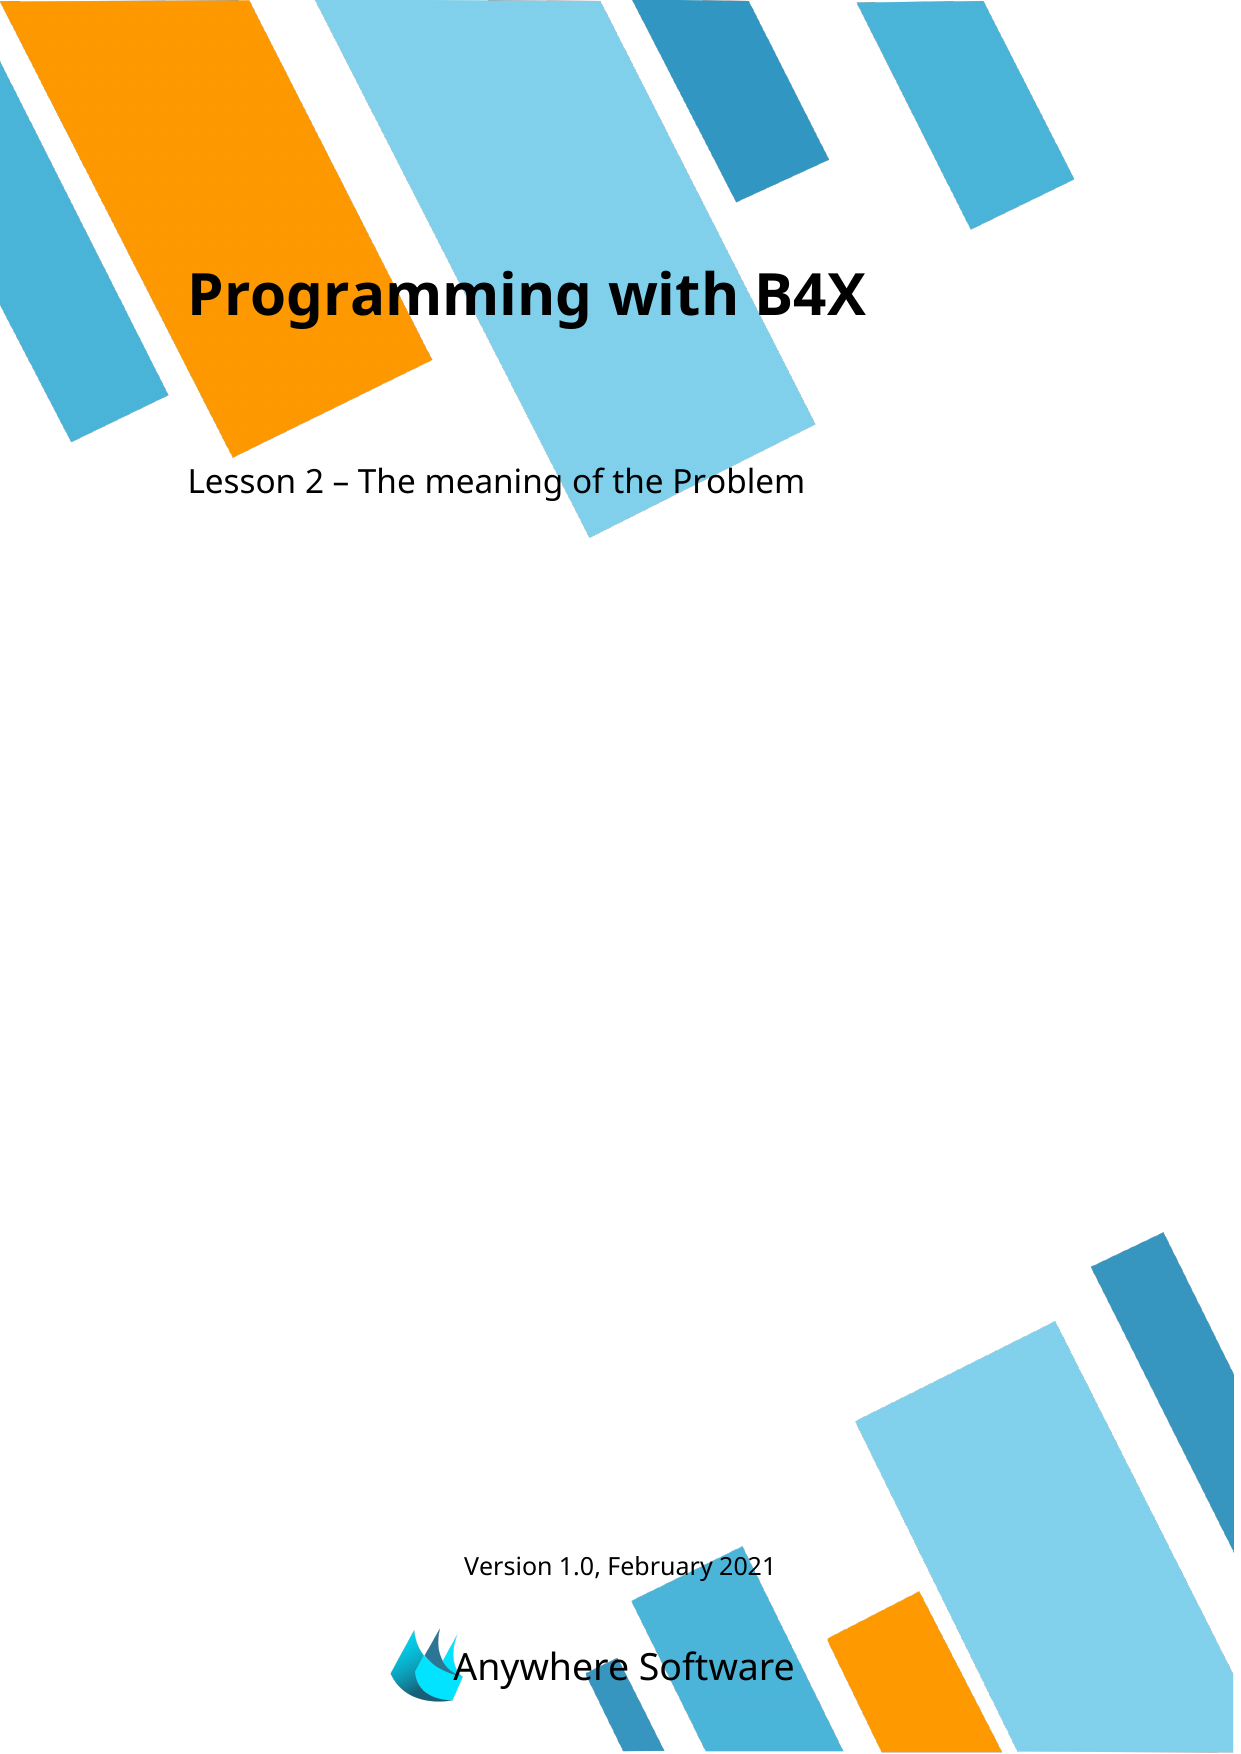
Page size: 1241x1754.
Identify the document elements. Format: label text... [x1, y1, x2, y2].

text Version 1.0, February 2021 [187, 1548, 1053, 1582]
picture [585, 1232, 1234, 1753]
text Lesson 2 – The meaning of the Problem [187, 457, 1053, 503]
picture [390, 1628, 464, 1702]
picture [0, 0, 1074, 538]
text Programming with B4X [187, 252, 1053, 332]
